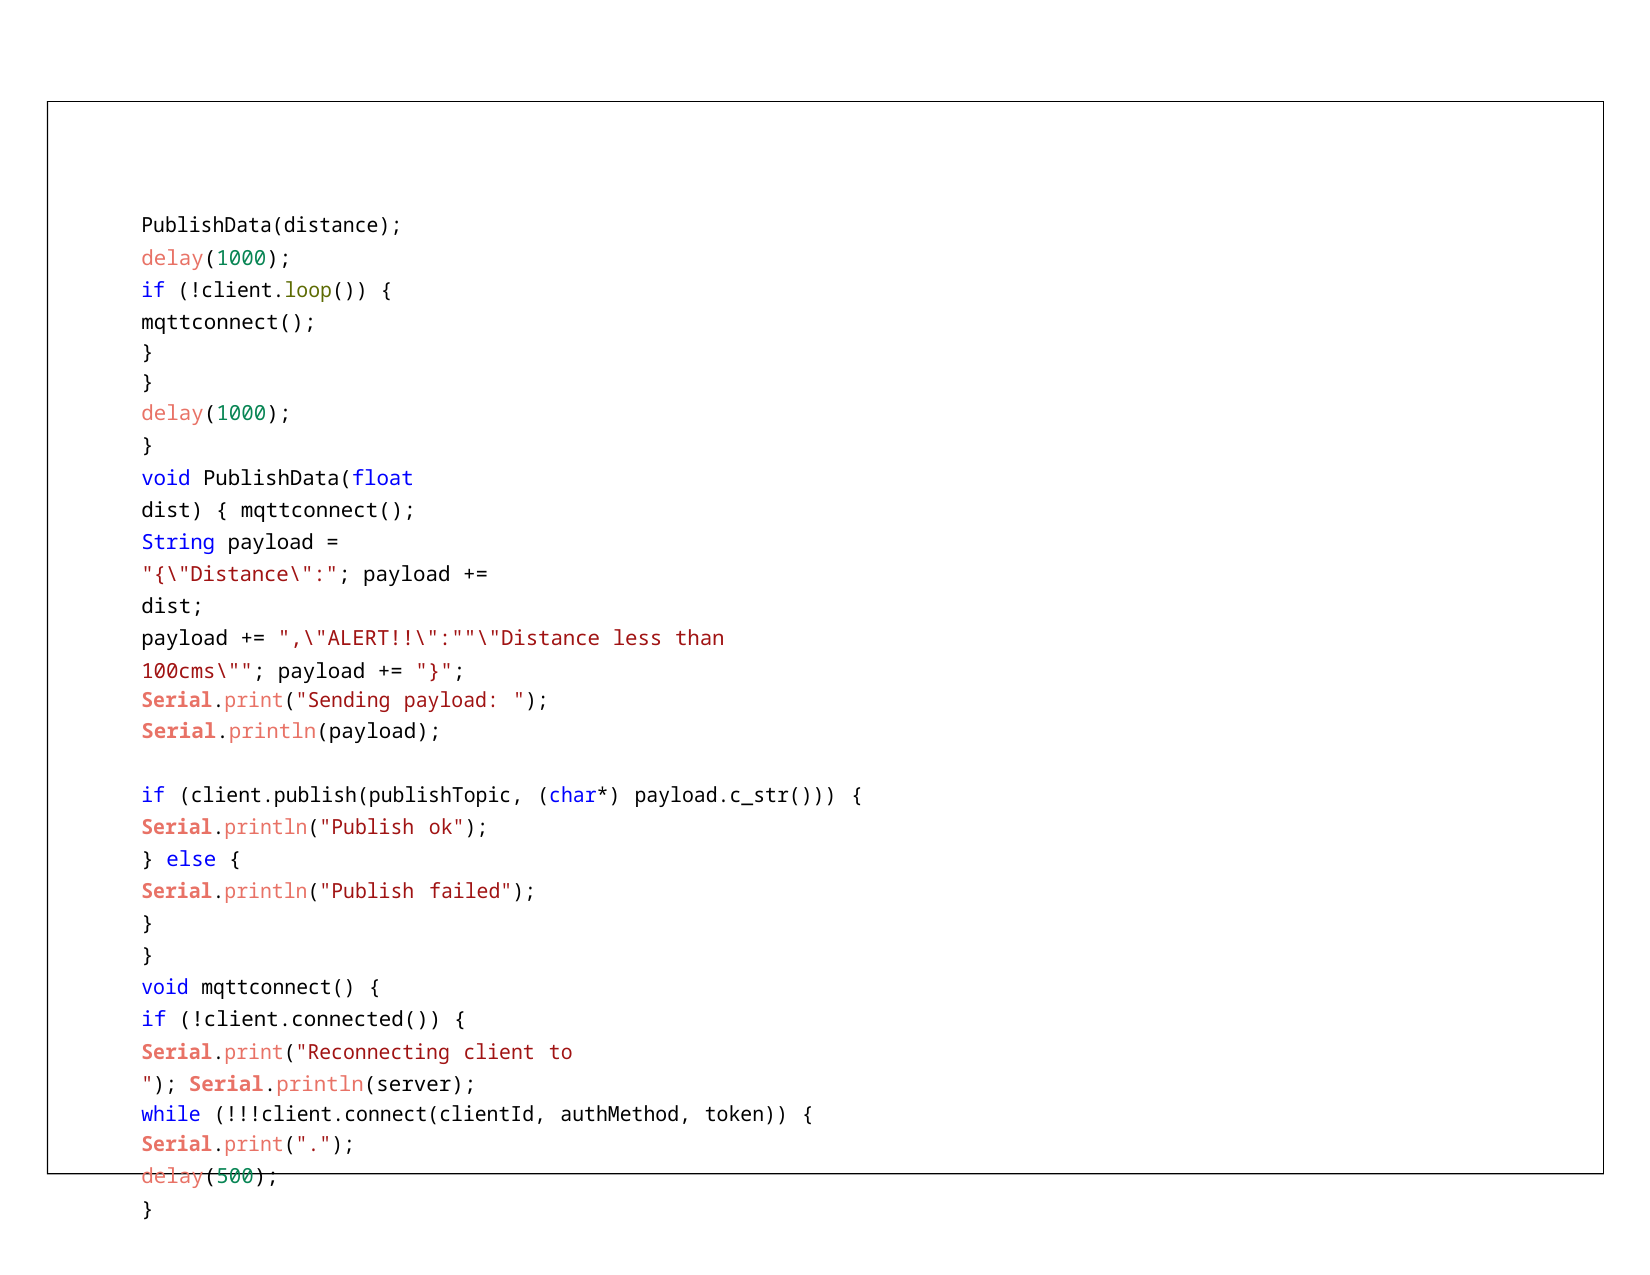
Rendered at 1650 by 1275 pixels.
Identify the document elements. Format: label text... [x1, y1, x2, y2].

text payload += ",\"ALERT!!\":""\"Distance less than 100cms\""; payload += "}"; [141, 623, 790, 684]
text } [141, 941, 1414, 969]
text Serial.println("Publish ok"); [141, 812, 1414, 841]
text void mqttconnect() { [141, 972, 1414, 1001]
text while (!!!client.connect(clientId, authMethod, token)) { [141, 1102, 1414, 1126]
text Serial.println("Publish failed"); [141, 876, 1414, 905]
text } [141, 908, 1414, 937]
text if (!client.connected()) { Serial.print("Reconnecting client to "); Serial.println(server); [141, 1004, 590, 1098]
text Serial.print("."); delay(500); [141, 1129, 421, 1190]
text } [141, 340, 1414, 364]
text Serial.println(payload); [141, 716, 1414, 744]
text } [141, 367, 1414, 395]
text PublishData(distance); delay(1000); [141, 210, 421, 271]
text if (client.publish(publishTopic, (char*) payload.c_str())) { [141, 780, 1414, 809]
text String payload = "{\"Distance\":"; payload += dist; [141, 527, 543, 620]
text void PublishData(float dist) { mqttconnect(); [141, 463, 476, 523]
text } else { [141, 844, 1414, 873]
text } [141, 430, 1414, 459]
text Serial.print("Sending payload: "); [141, 689, 1414, 713]
text if (!client.loop()) { mqttconnect(); [141, 276, 421, 336]
text } [141, 1194, 1414, 1222]
text delay(1000); [141, 398, 1414, 427]
